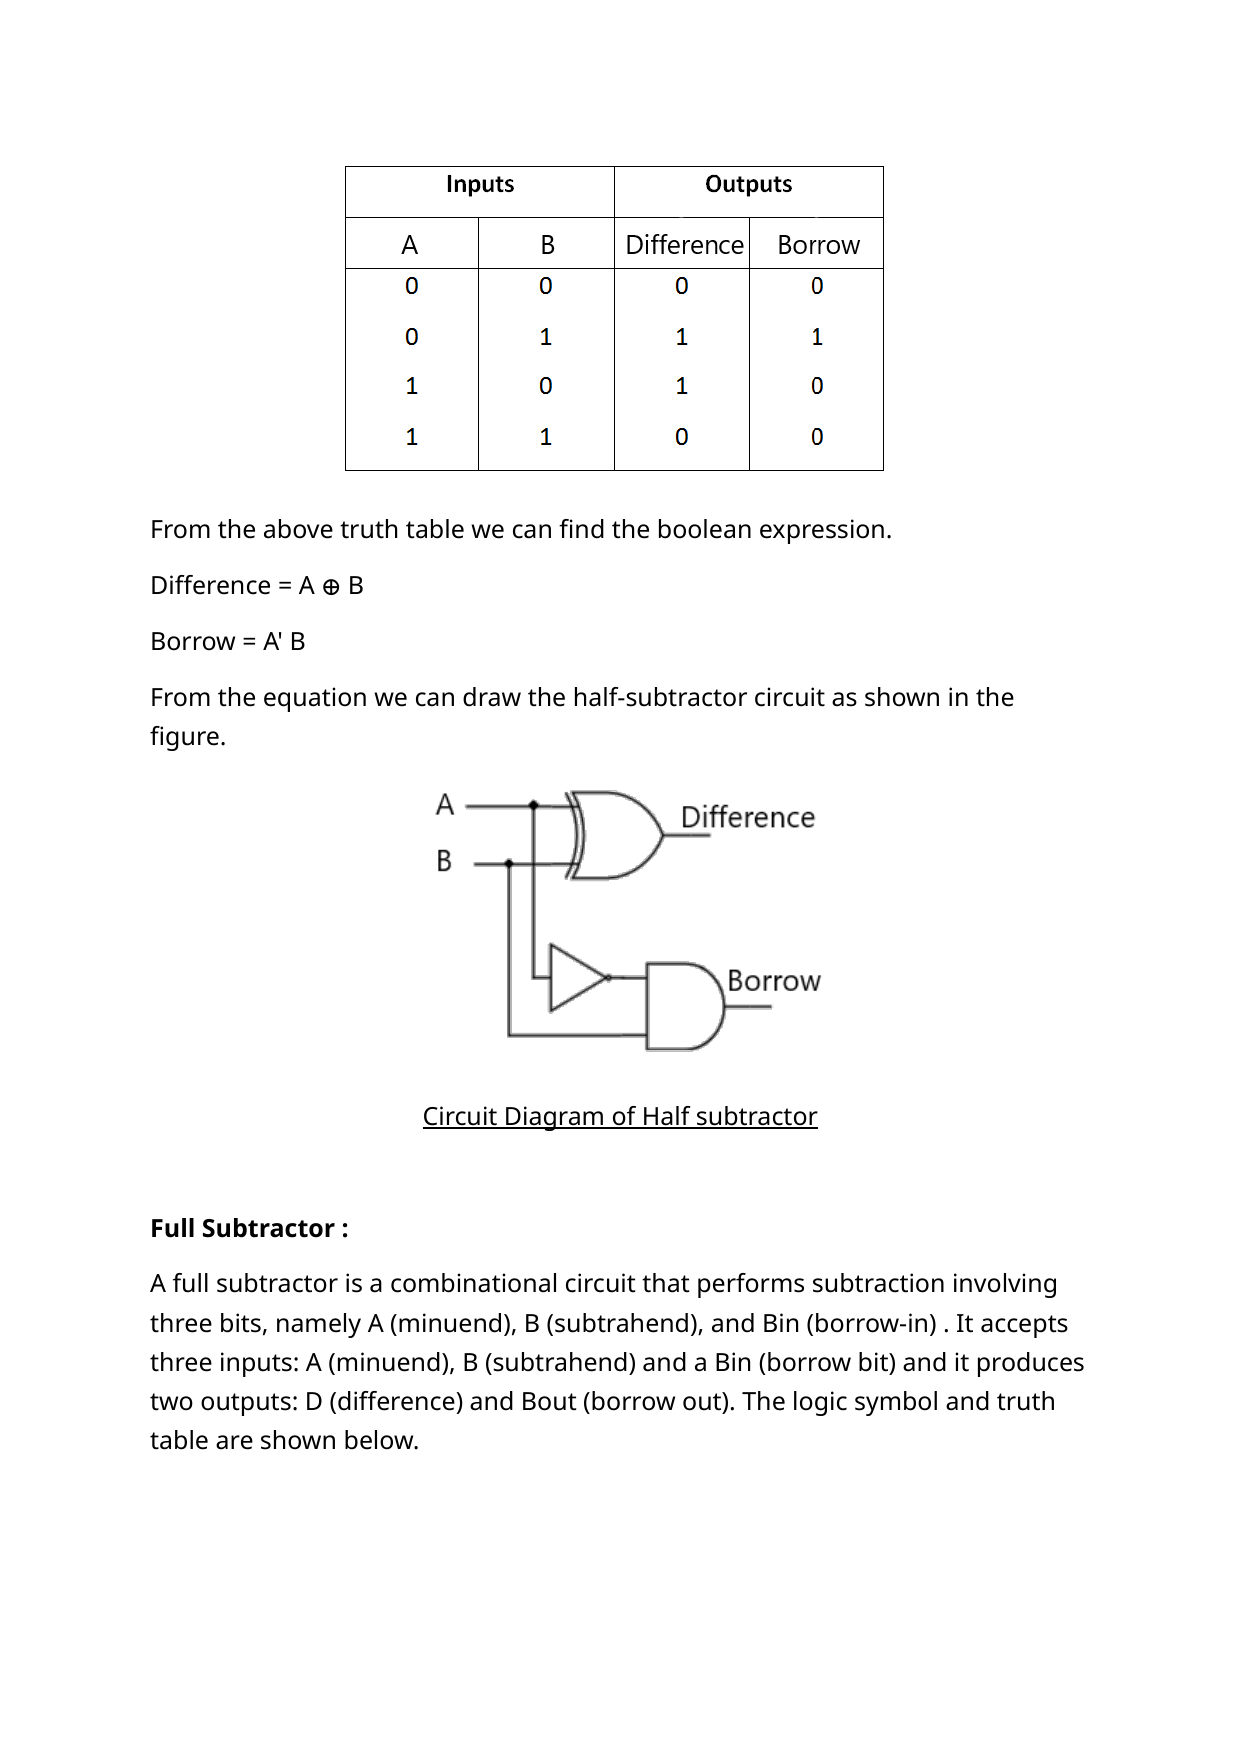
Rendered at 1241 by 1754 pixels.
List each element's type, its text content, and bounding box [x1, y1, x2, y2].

text Circuit Diagram of Half subtractor [150, 1098, 1090, 1133]
picture [409, 774, 831, 1077]
text From the equation we can draw the half-subtractor circuit as shown in the figure. [150, 679, 1090, 753]
text Borrow = A' B [150, 624, 1090, 658]
text Full Subtractor : [150, 1210, 1090, 1244]
text From the above truth table we can find the boolean expression. [150, 512, 1090, 546]
text Difference = A ⊕ B [150, 568, 1090, 602]
text A full subtractor is a combinational circuit that performs subtraction involving three bits, namely A (minuend), B (subtrahend), and Bin (borrow-in) . It accepts three inputs: A (minuend), B (subtrahend) and a Bin (borrow bit) and it produces two outputs: D (difference) and Bout (borrow out). The logic symbol and truth table are shown below. [150, 1266, 1090, 1457]
picture [328, 150, 912, 491]
